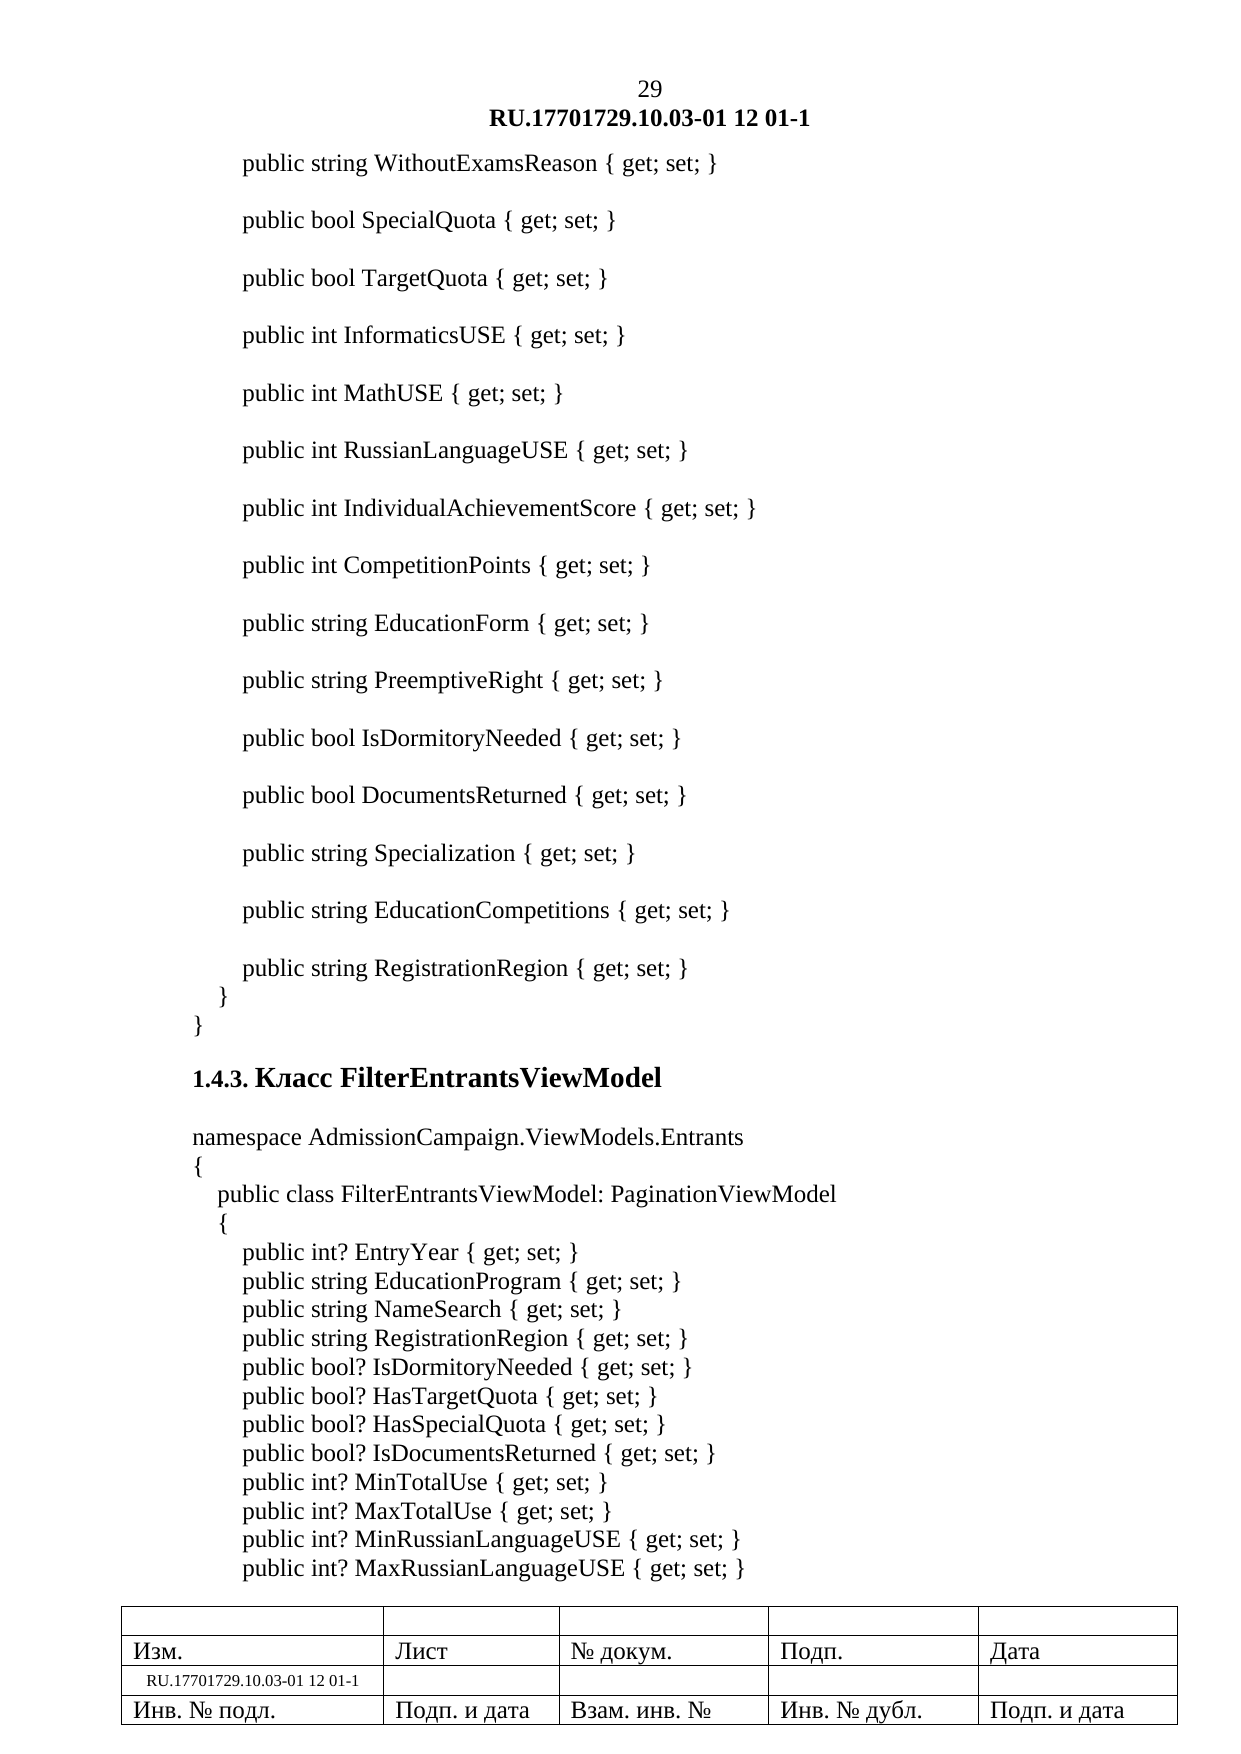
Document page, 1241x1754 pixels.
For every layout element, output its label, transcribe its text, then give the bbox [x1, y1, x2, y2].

text public bool TargetQuota { get; set; } [118, 263, 1181, 291]
text public string RegistrationRegion { get; set; } [118, 953, 1181, 981]
text public int? MaxRussianLanguageUSE { get; set; } [118, 1553, 1181, 1582]
text public string EducationForm { get; set; } [118, 608, 1181, 636]
text public int? MaxTotalUse { get; set; } [118, 1496, 1181, 1524]
text public string RegistrationRegion { get; set; } [118, 1323, 1181, 1352]
text public string EducationProgram { get; set; } [118, 1266, 1181, 1294]
text public bool? HasSpecialQuota { get; set; } [118, 1409, 1181, 1438]
text public string NameSearch { get; set; } [118, 1294, 1181, 1323]
text public int RussianLanguageUSE { get; set; } [118, 435, 1181, 464]
text public int? MinTotalUse { get; set; } [118, 1467, 1181, 1496]
text public bool? IsDormitoryNeeded { get; set; } [118, 1352, 1181, 1381]
text public bool IsDormitoryNeeded { get; set; } [118, 723, 1181, 751]
text public string PreemptiveRight { get; set; } [118, 665, 1181, 694]
text public int MathUSE { get; set; } [118, 378, 1181, 406]
text public class FilterEntrantsViewModel: PaginationViewModel [118, 1179, 1181, 1208]
text } [118, 981, 1181, 1010]
text namespace AdmissionCampaign.ViewModels.Entrants [118, 1122, 1181, 1151]
text public string Specialization { get; set; } [118, 838, 1181, 866]
text public bool DocumentsReturned { get; set; } [118, 780, 1181, 809]
text { [118, 1151, 1181, 1179]
text public int? EntryYear { get; set; } [118, 1237, 1181, 1266]
text public bool SpecialQuota { get; set; } [118, 205, 1181, 234]
text public int InformaticsUSE { get; set; } [118, 320, 1181, 349]
text public int CompetitionPoints { get; set; } [118, 550, 1181, 579]
text public int? MinRussianLanguageUSE { get; set; } [118, 1524, 1181, 1553]
text } [118, 1010, 1181, 1039]
subtitle 1.4.3. Класс FilterEntrantsViewModel [118, 1060, 1181, 1093]
text public int IndividualAchievementScore { get; set; } [118, 493, 1181, 521]
text { [118, 1208, 1181, 1237]
text public string WithoutExamsReason { get; set; } [118, 148, 1181, 176]
text public string EducationCompetitions { get; set; } [118, 895, 1181, 924]
text public bool? HasTargetQuota { get; set; } [118, 1381, 1181, 1409]
text public bool? IsDocumentsReturned { get; set; } [118, 1438, 1181, 1467]
